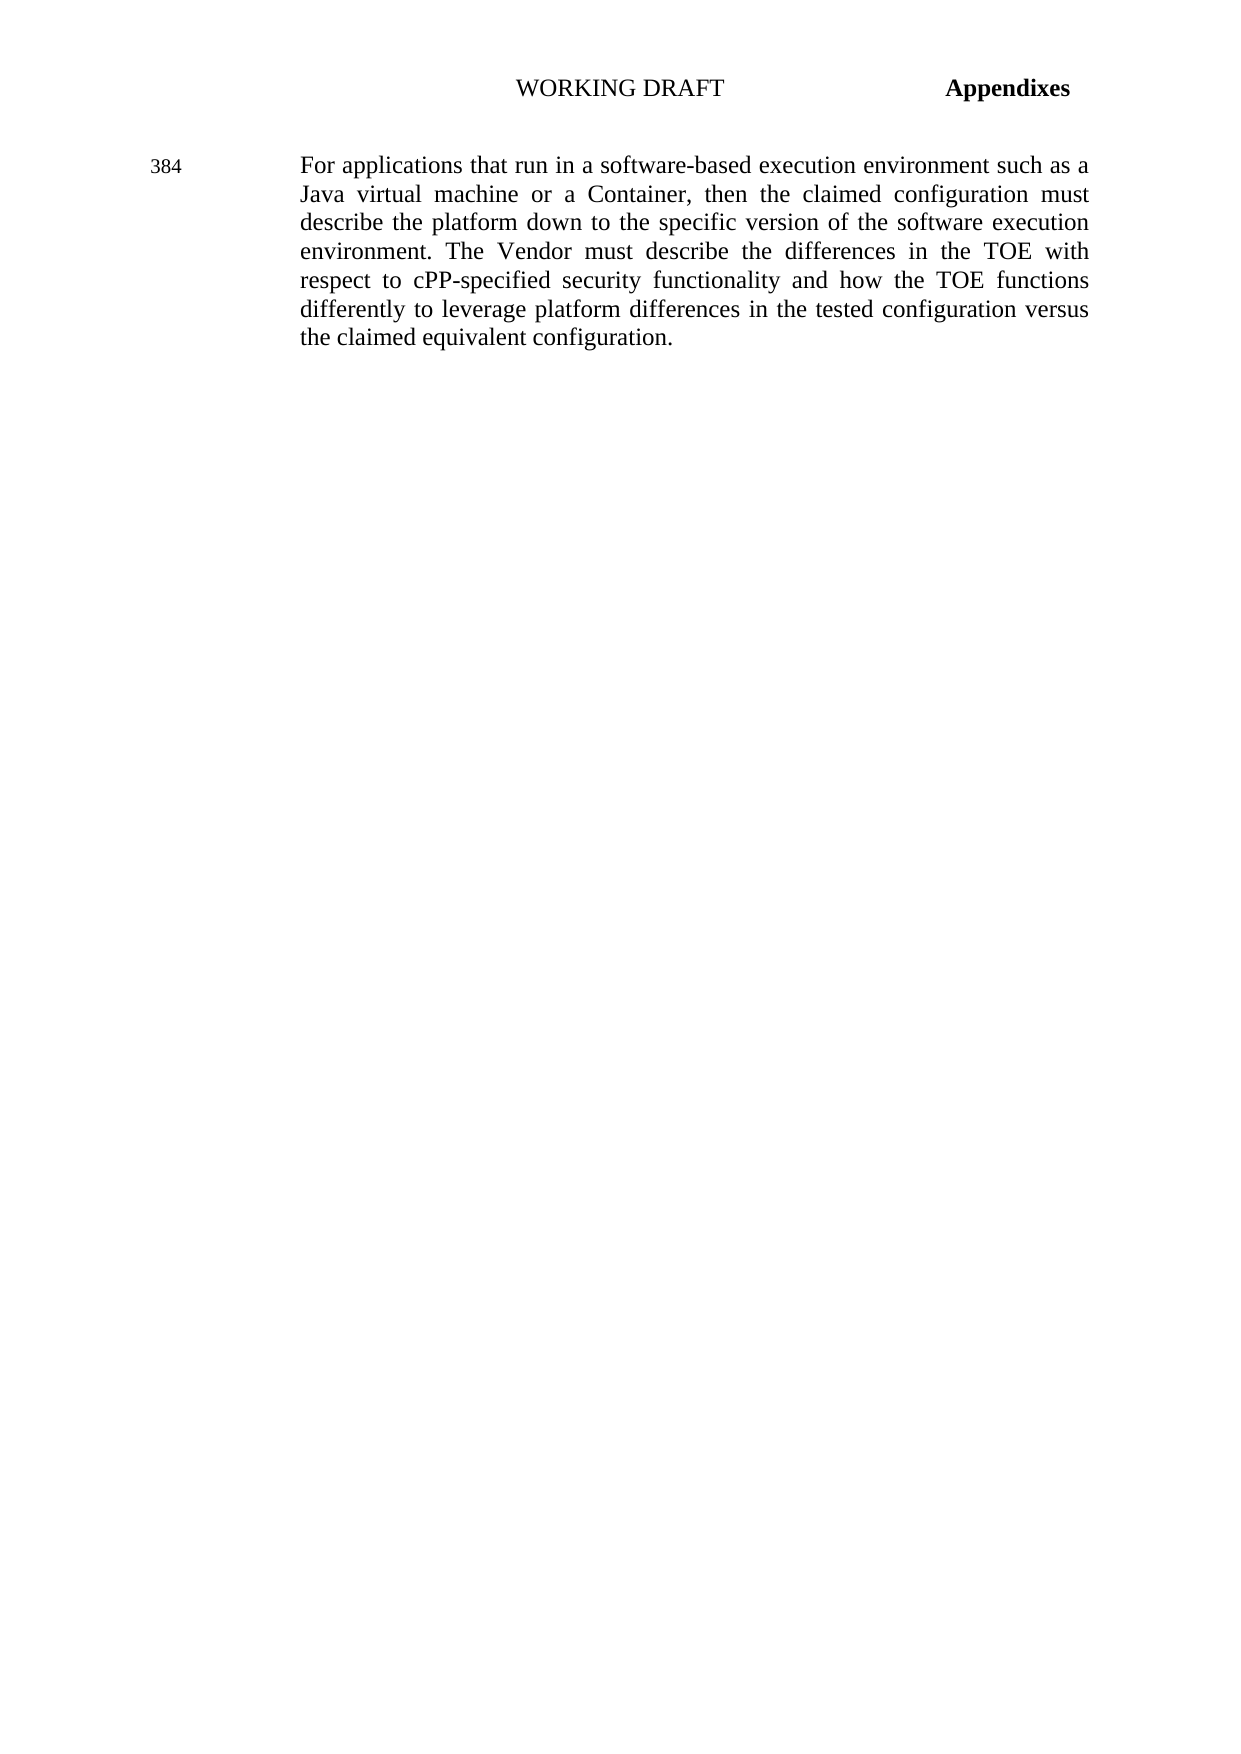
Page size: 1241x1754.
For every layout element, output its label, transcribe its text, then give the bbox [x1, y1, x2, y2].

list For applications that run in a software-based execution environment such as a Java virtual machine or a Container, then the claimed configuration must describe the platform down to the specific version of the software execution environment. The Vendor must describe the differences in the TOE with respect to cPP-specified security functionality and how the TOE functions differently to leverage platform differences in the tested configuration versus the claimed equivalent configuration. [150, 150, 1090, 351]
